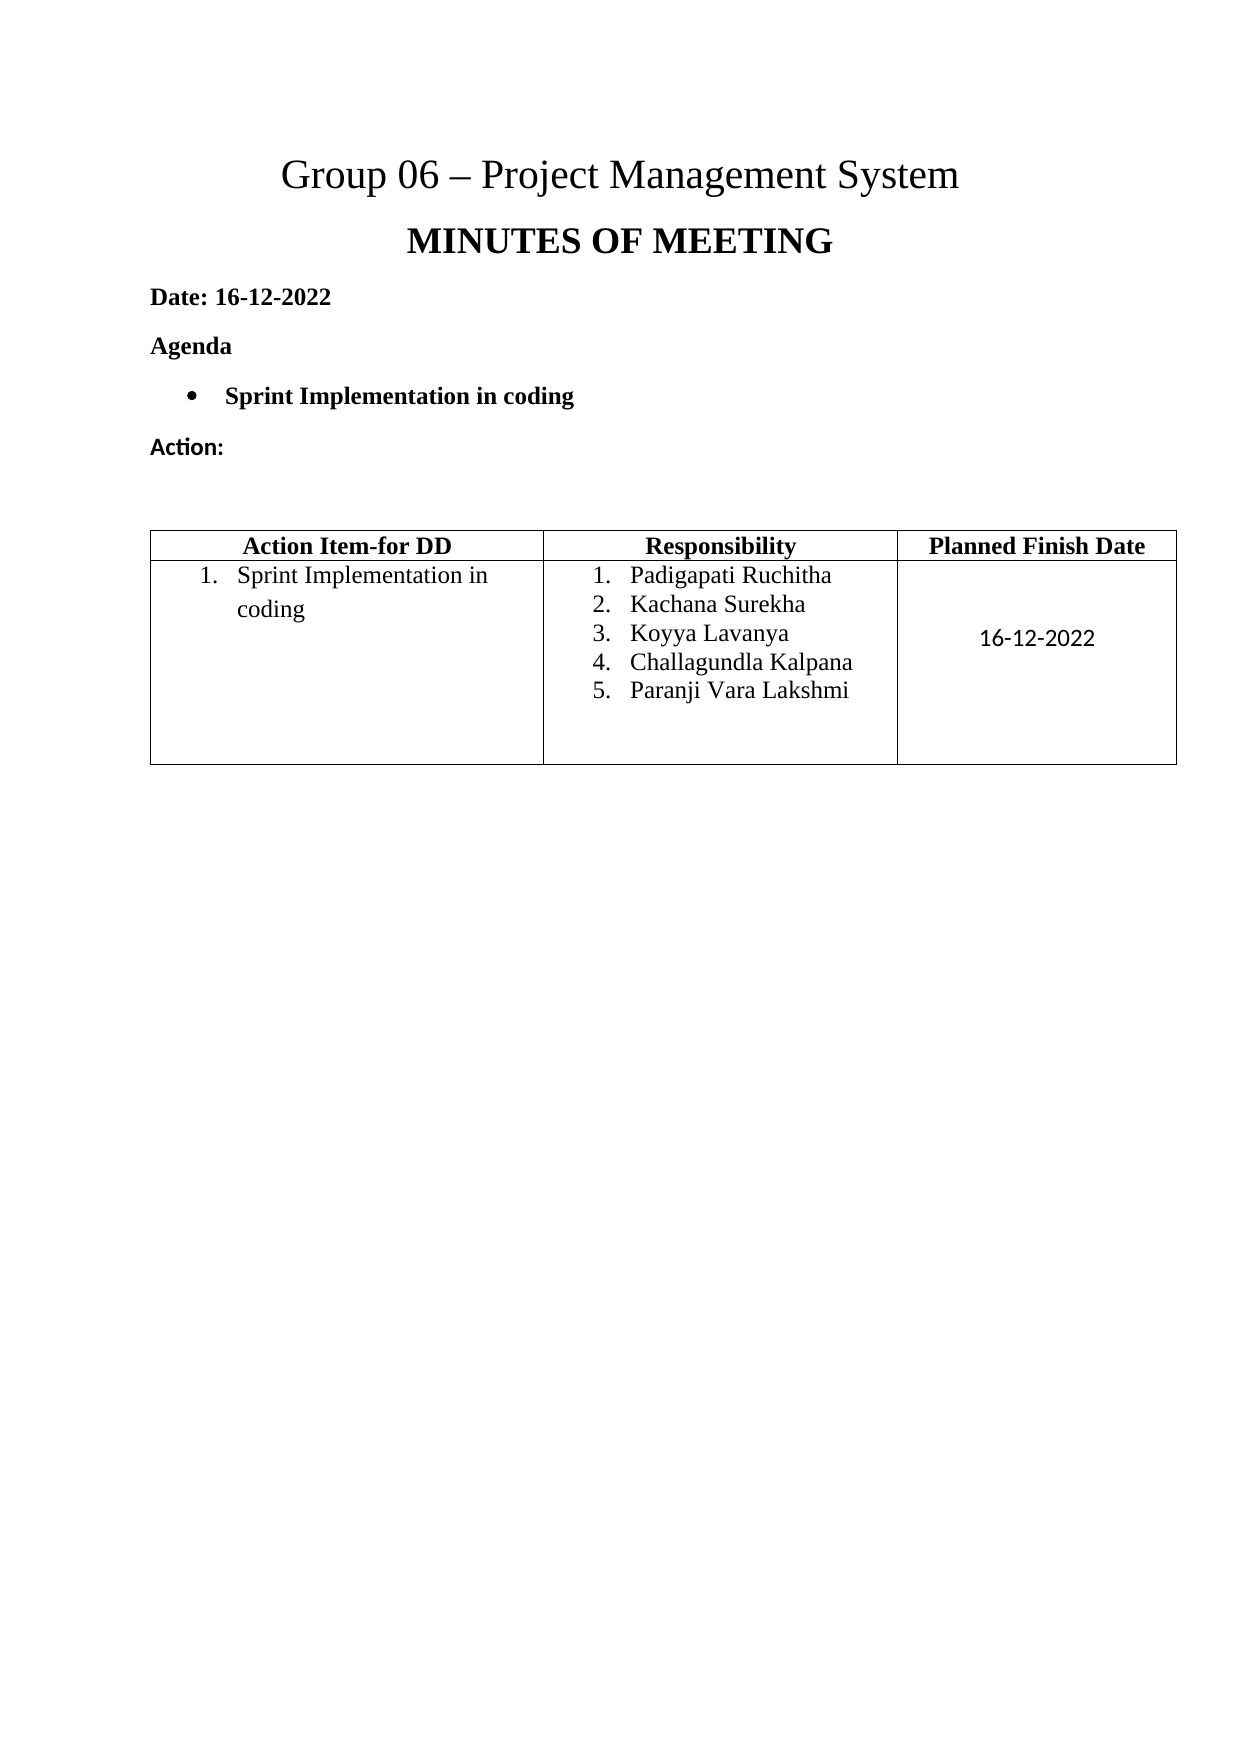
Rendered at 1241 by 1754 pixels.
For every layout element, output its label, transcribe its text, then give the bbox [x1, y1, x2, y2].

table_header Action Item-for DD [151, 531, 543, 559]
table_cell Sprint Implementation in coding [151, 561, 543, 764]
table_header Planned Finish Date [898, 531, 1176, 559]
text Date: 16-12-2022 [150, 282, 1090, 310]
table_header Responsibility [544, 531, 897, 559]
text MINUTES OF MEETING [150, 218, 1090, 261]
text Agenda [150, 331, 1090, 360]
list Sprint Implementation in coding [187, 381, 1090, 410]
text Action: [150, 431, 1090, 461]
table_cell 16-12-2022 [898, 561, 1176, 764]
text Group 06 – Project Management System [150, 150, 1090, 198]
table_cell Padigapati Ruchitha Kachana Surekha Koyya Lavanya Challagundla Kalpana Paranji Vara Lakshmi [544, 561, 897, 764]
